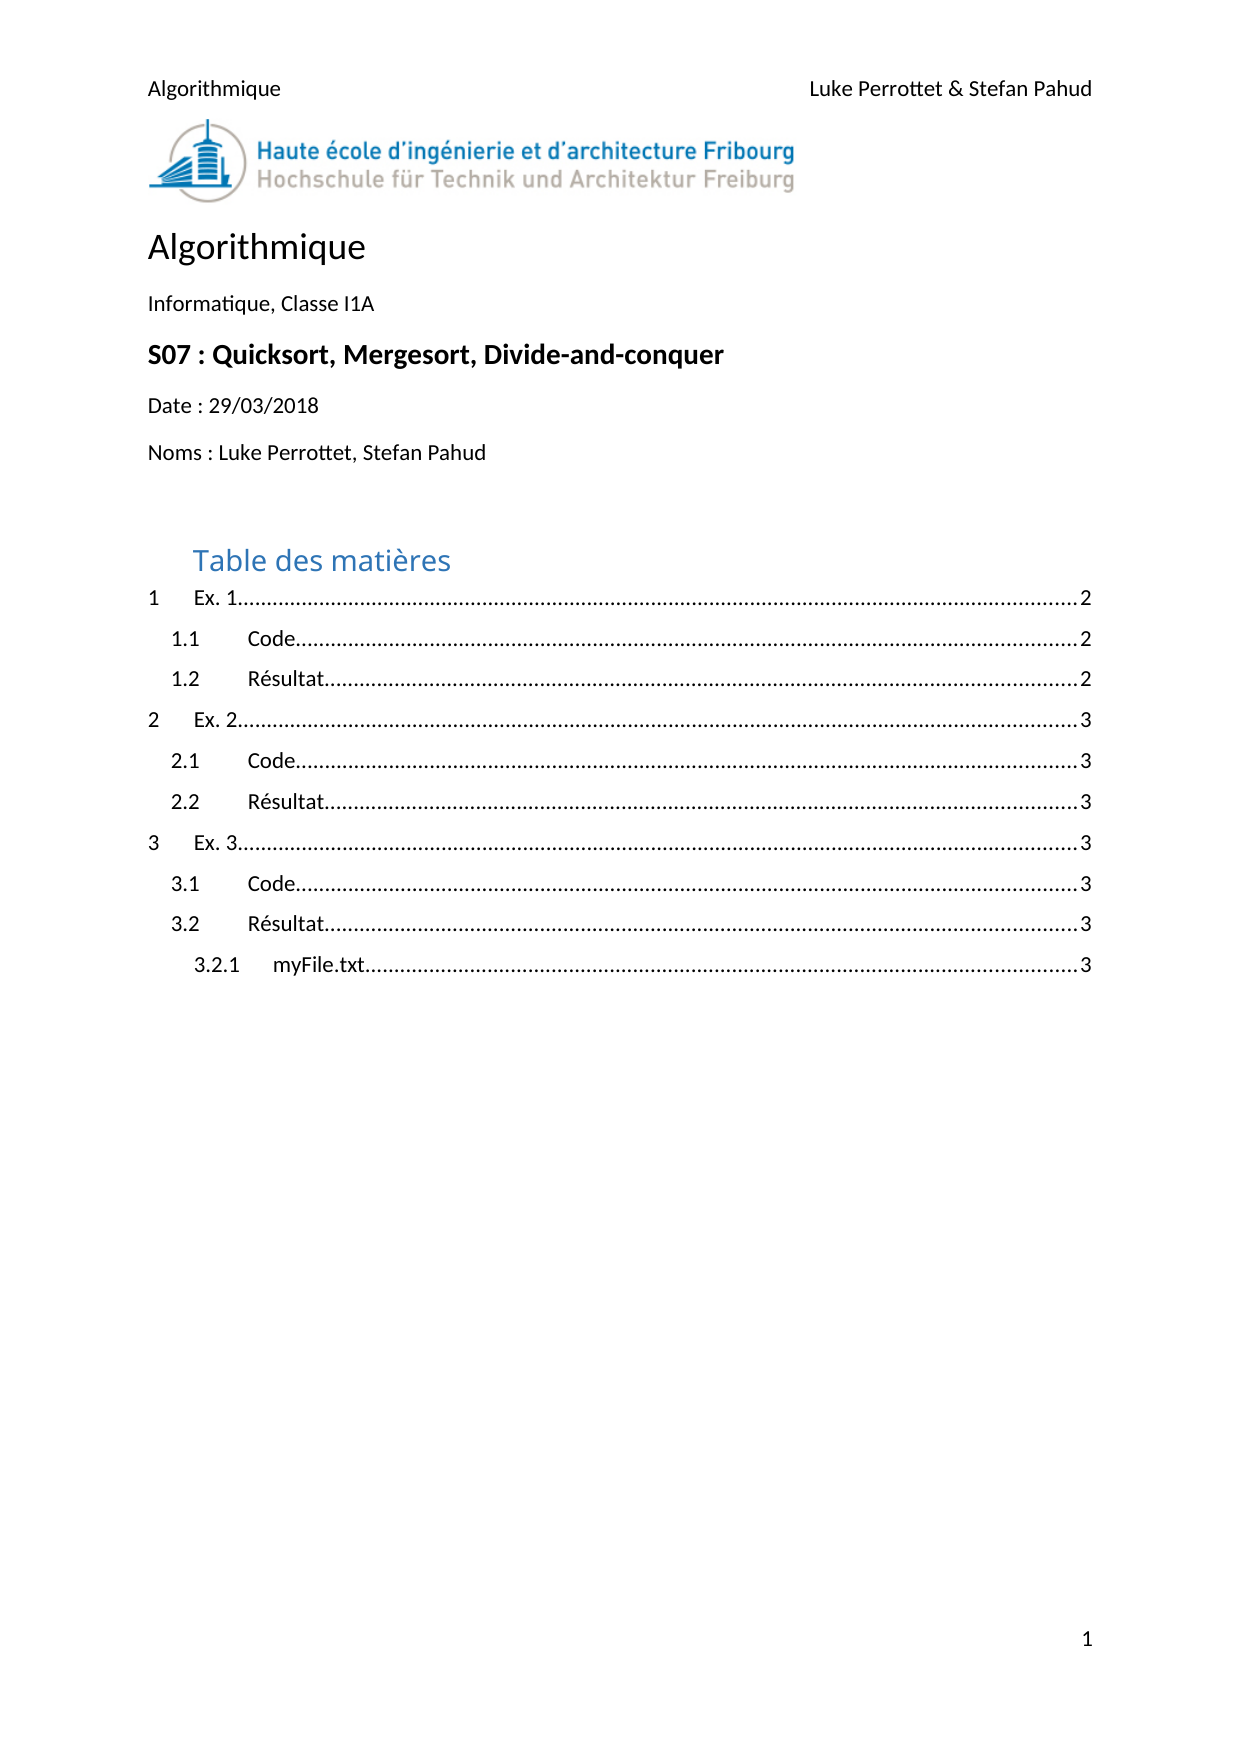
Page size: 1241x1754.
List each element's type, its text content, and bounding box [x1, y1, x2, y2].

text Algorithmique [148, 223, 1093, 269]
text Noms : Luke Perrottet, Stefan Pahud [148, 438, 1093, 466]
text Informatique, Classe I1A [148, 289, 1093, 317]
text S07 : Quicksort, Mergesort, Divide-and-conquer [148, 336, 1093, 372]
text Date : 29/03/2018 [148, 391, 1093, 419]
picture [147, 118, 797, 205]
